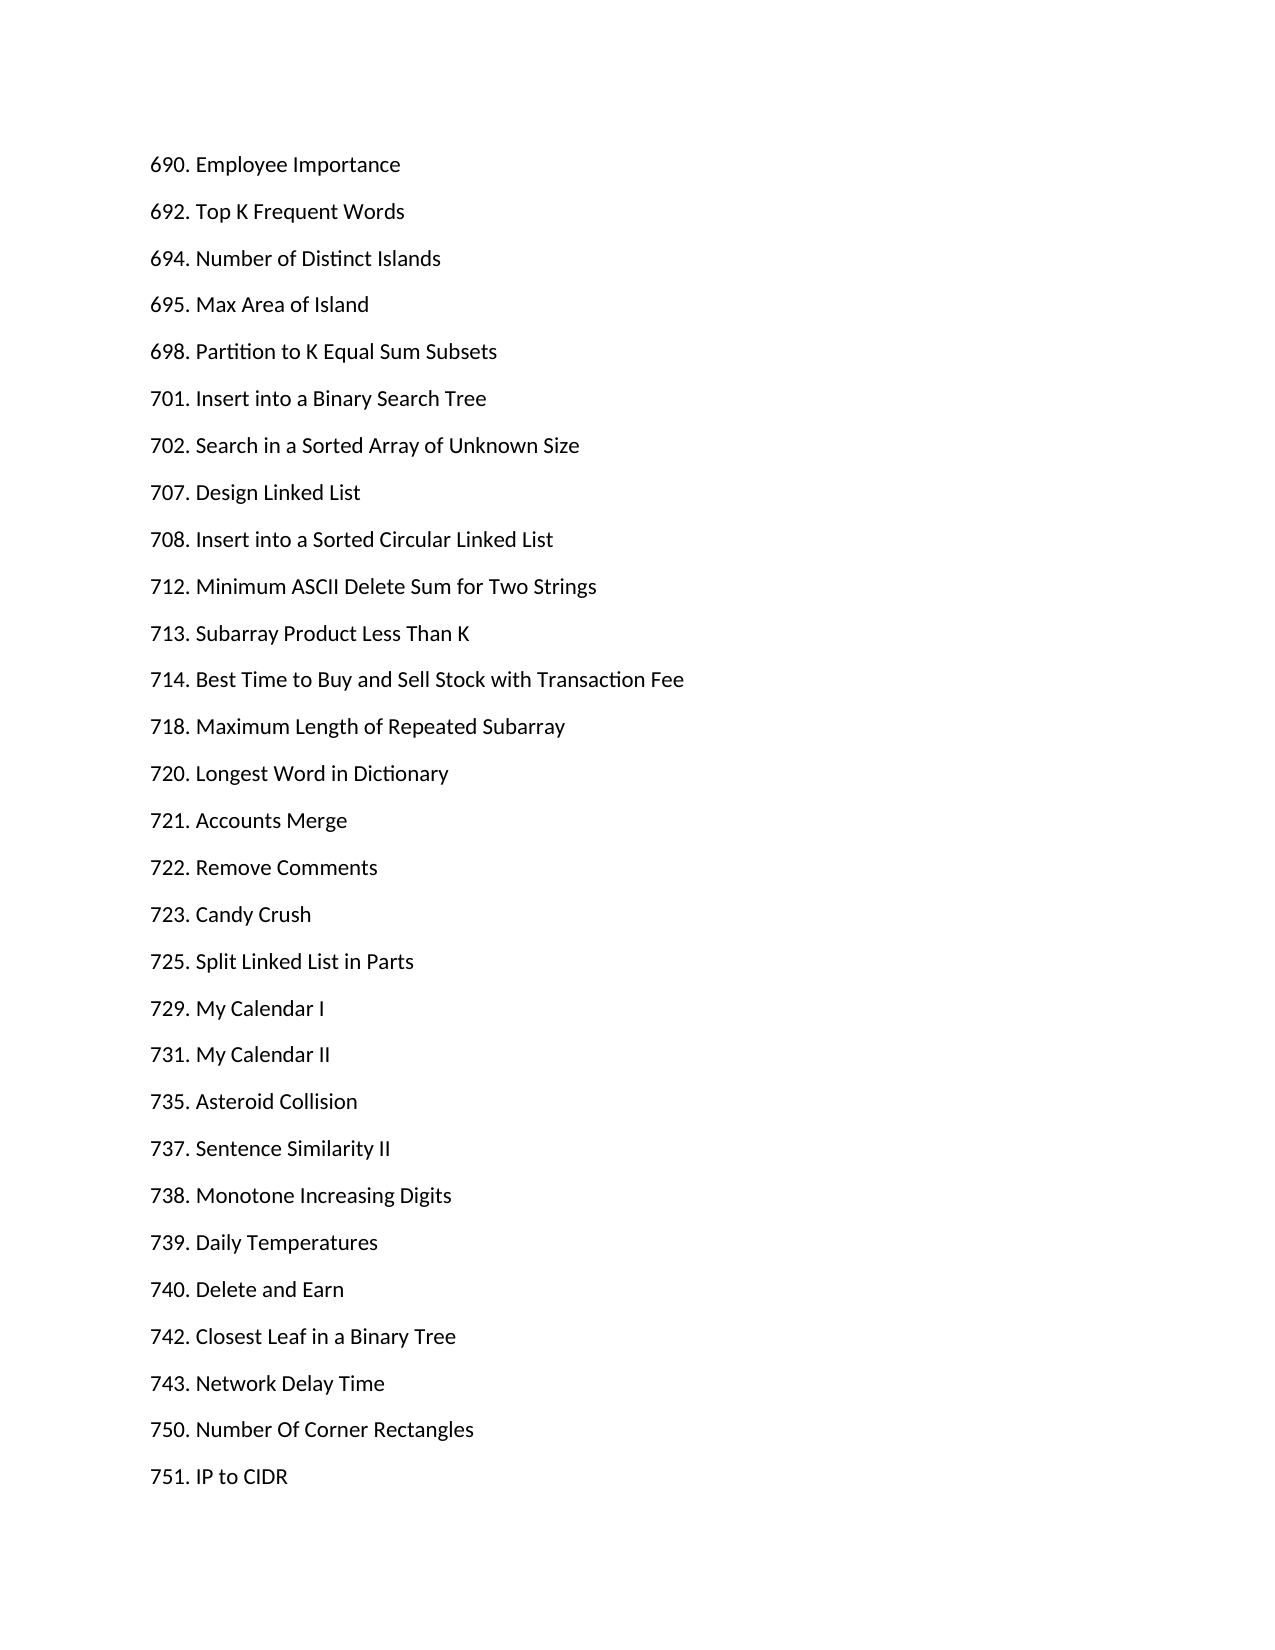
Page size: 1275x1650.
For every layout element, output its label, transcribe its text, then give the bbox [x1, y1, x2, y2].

text 712. Minimum ASCII Delete Sum for Two Strings [150, 572, 1125, 600]
text 738. Monotone Increasing Digits [150, 1181, 1125, 1209]
text 698. Partition to K Equal Sum Subsets [150, 337, 1125, 366]
text 751. IP to CIDR [150, 1462, 1125, 1491]
text 702. Search in a Sorted Array of Unknown Size [150, 431, 1125, 459]
text 743. Network Delay Time [150, 1369, 1125, 1397]
text 729. My Calendar I [150, 994, 1125, 1022]
text 690. Employee Importance [150, 150, 1125, 178]
text 750. Number Of Corner Rectangles [150, 1416, 1125, 1444]
text 735. Asteroid Collision [150, 1087, 1125, 1116]
text 714. Best Time to Buy and Sell Stock with Transaction Fee [150, 666, 1125, 694]
text 721. Accounts Merge [150, 806, 1125, 834]
text 718. Maximum Length of Repeated Subarray [150, 712, 1125, 741]
text 739. Daily Temperatures [150, 1228, 1125, 1256]
text 695. Max Area of Island [150, 291, 1125, 319]
text 737. Sentence Similarity II [150, 1134, 1125, 1162]
text 694. Number of Distinct Islands [150, 244, 1125, 272]
text 707. Design Linked List [150, 478, 1125, 506]
text 742. Closest Leaf in a Binary Tree [150, 1322, 1125, 1350]
text 740. Delete and Earn [150, 1275, 1125, 1303]
text 731. My Calendar II [150, 1041, 1125, 1069]
text 708. Insert into a Sorted Circular Linked List [150, 525, 1125, 553]
text 713. Subarray Product Less Than K [150, 619, 1125, 647]
text 692. Top K Frequent Words [150, 197, 1125, 225]
text 725. Split Linked List in Parts [150, 947, 1125, 975]
text 723. Candy Crush [150, 900, 1125, 928]
text 701. Insert into a Binary Search Tree [150, 384, 1125, 412]
text 722. Remove Comments [150, 853, 1125, 881]
text 720. Longest Word in Dictionary [150, 759, 1125, 787]
